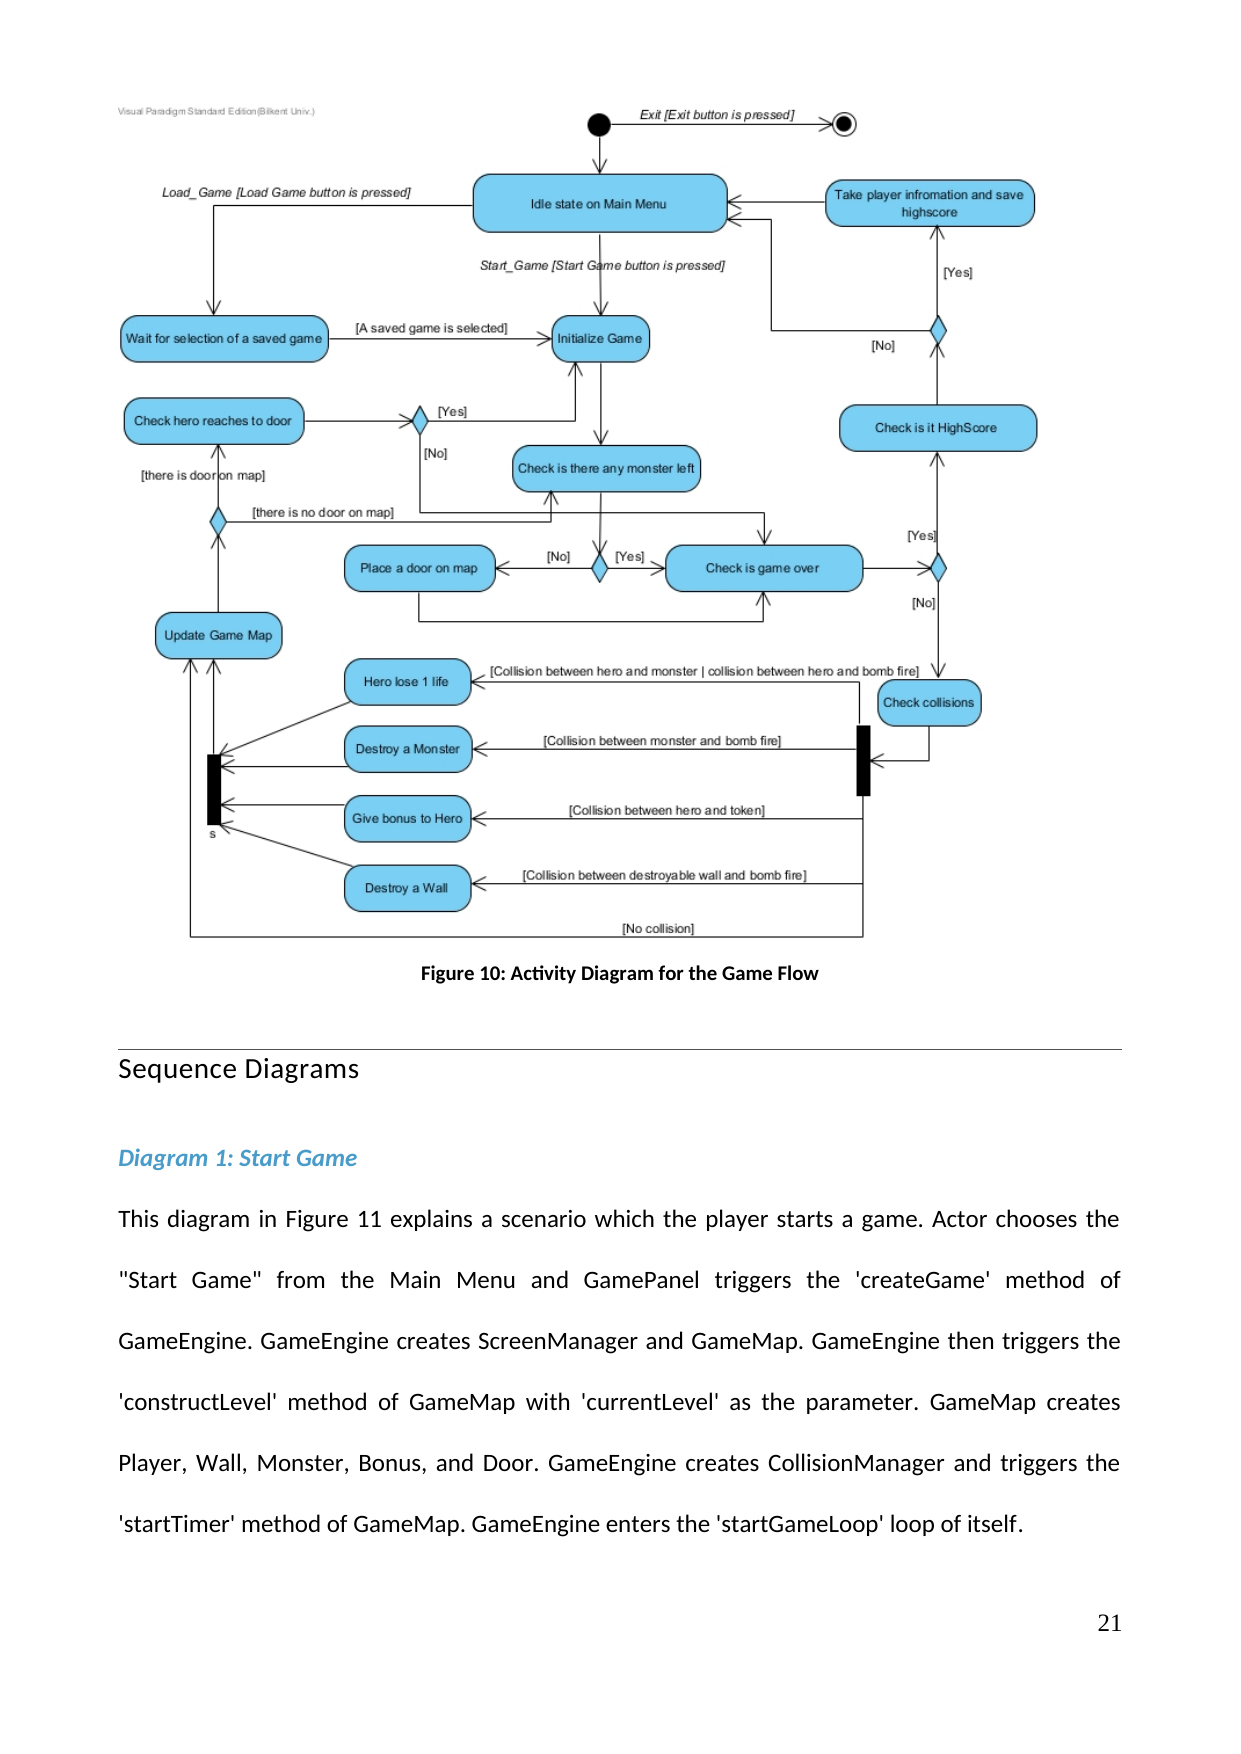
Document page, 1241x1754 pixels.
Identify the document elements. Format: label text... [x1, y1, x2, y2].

subtitle Sequence Diagrams [118, 1050, 1122, 1086]
subtitle Diagram 1: Start Game [118, 1142, 1122, 1173]
picture [118, 103, 1040, 940]
text Figure 10: Activity Diagram for the Game Flow [118, 961, 1122, 986]
text This diagram in Figure 11 explains a scenario which the player starts a game. Actor chooses the "Start Game" from the Main Menu and GamePanel triggers the 'createGame' method of GameEngine. GameEngine creates ScreenManager and GameMap. GameEngine then triggers the 'constructLevel' method of GameMap with 'currentLevel' as the parameter. GameMap creates Player, Wall, Monster, Bonus, and Door. GameEngine creates CollisionManager and triggers the 'startTimer' method of GameMap. GameEngine enters the 'startGameLoop' loop of itself. [118, 1203, 1122, 1539]
